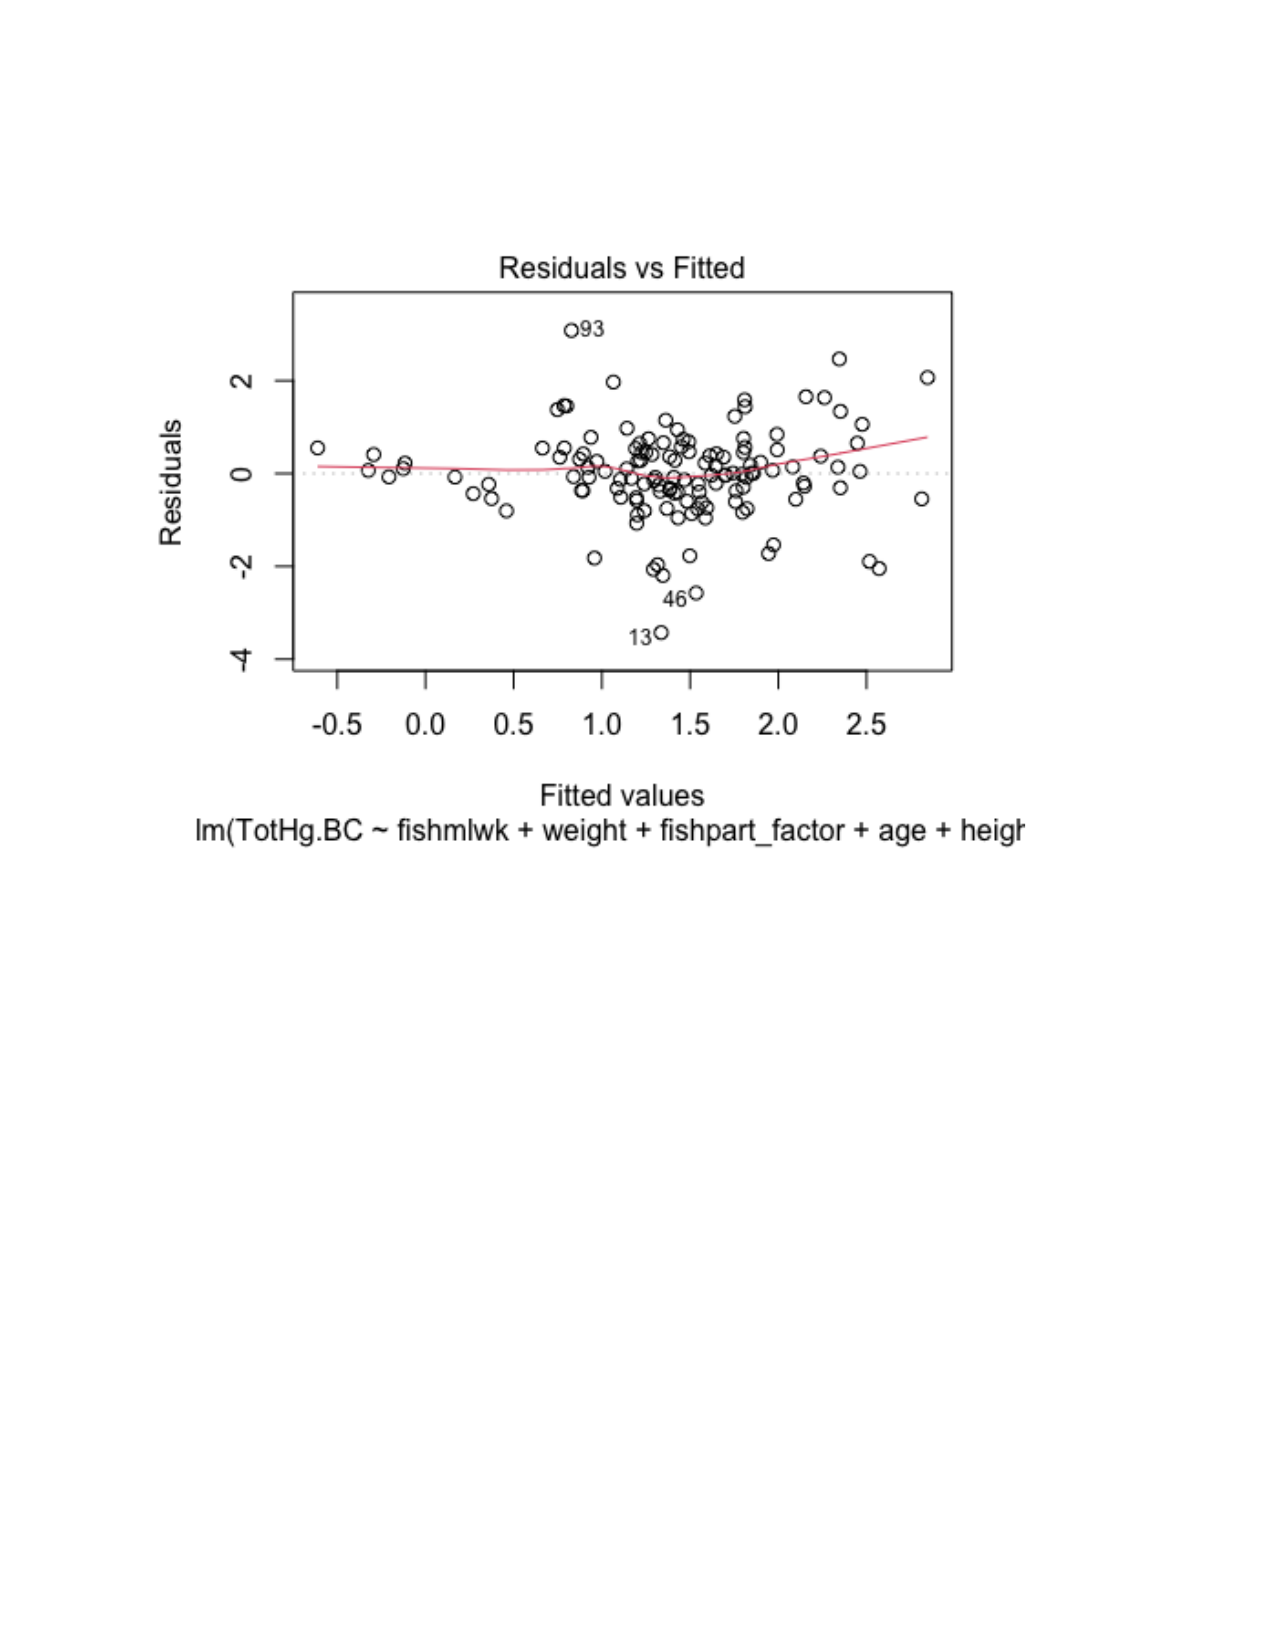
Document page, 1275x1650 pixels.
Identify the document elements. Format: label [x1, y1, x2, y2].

picture [150, 150, 1025, 850]
